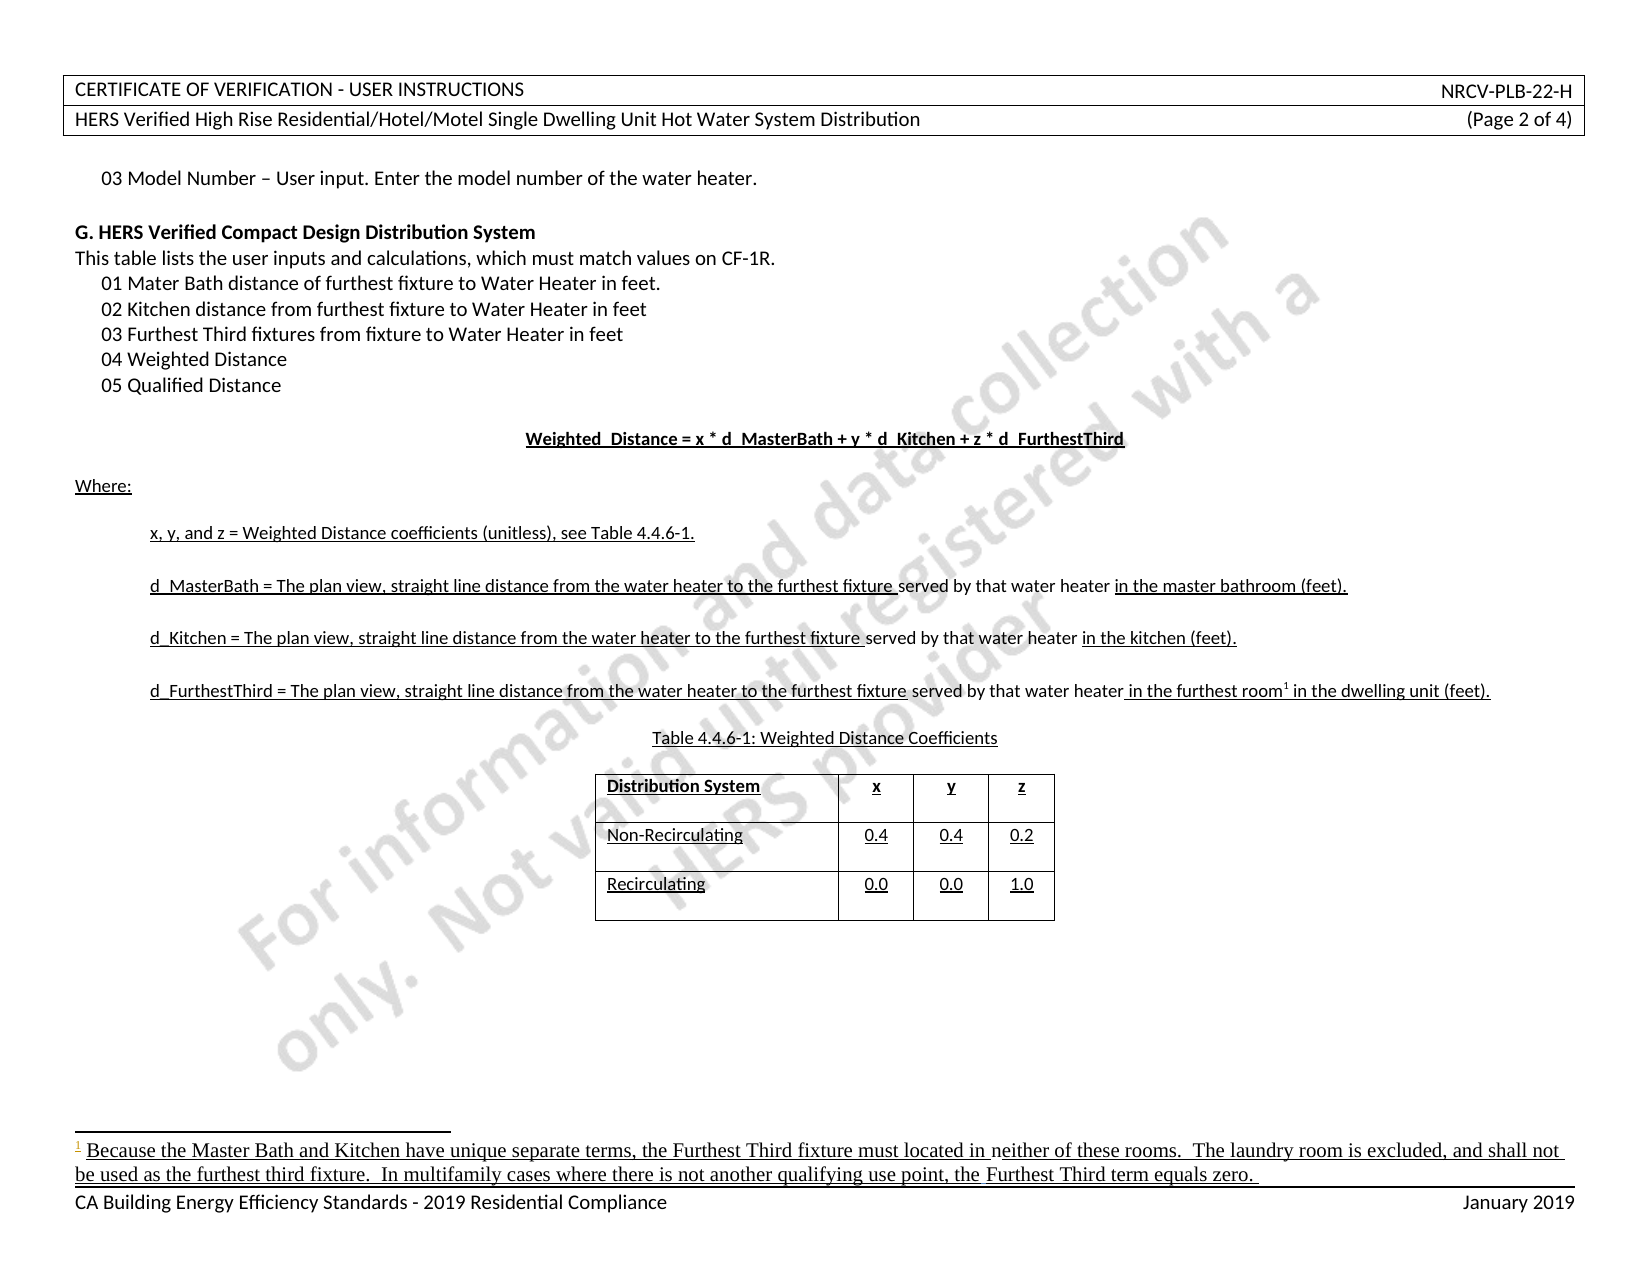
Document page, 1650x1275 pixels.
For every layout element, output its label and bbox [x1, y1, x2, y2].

table_header [989, 775, 1054, 822]
table_cell [839, 872, 913, 919]
table_header [839, 775, 913, 822]
table_cell [596, 823, 838, 871]
table_header [596, 775, 838, 822]
table_cell [914, 872, 988, 919]
table_cell [839, 823, 913, 871]
table_cell [989, 823, 1054, 871]
table_cell [989, 872, 1054, 919]
table_cell [596, 872, 838, 919]
table_header [914, 775, 988, 822]
table_cell [914, 823, 988, 871]
